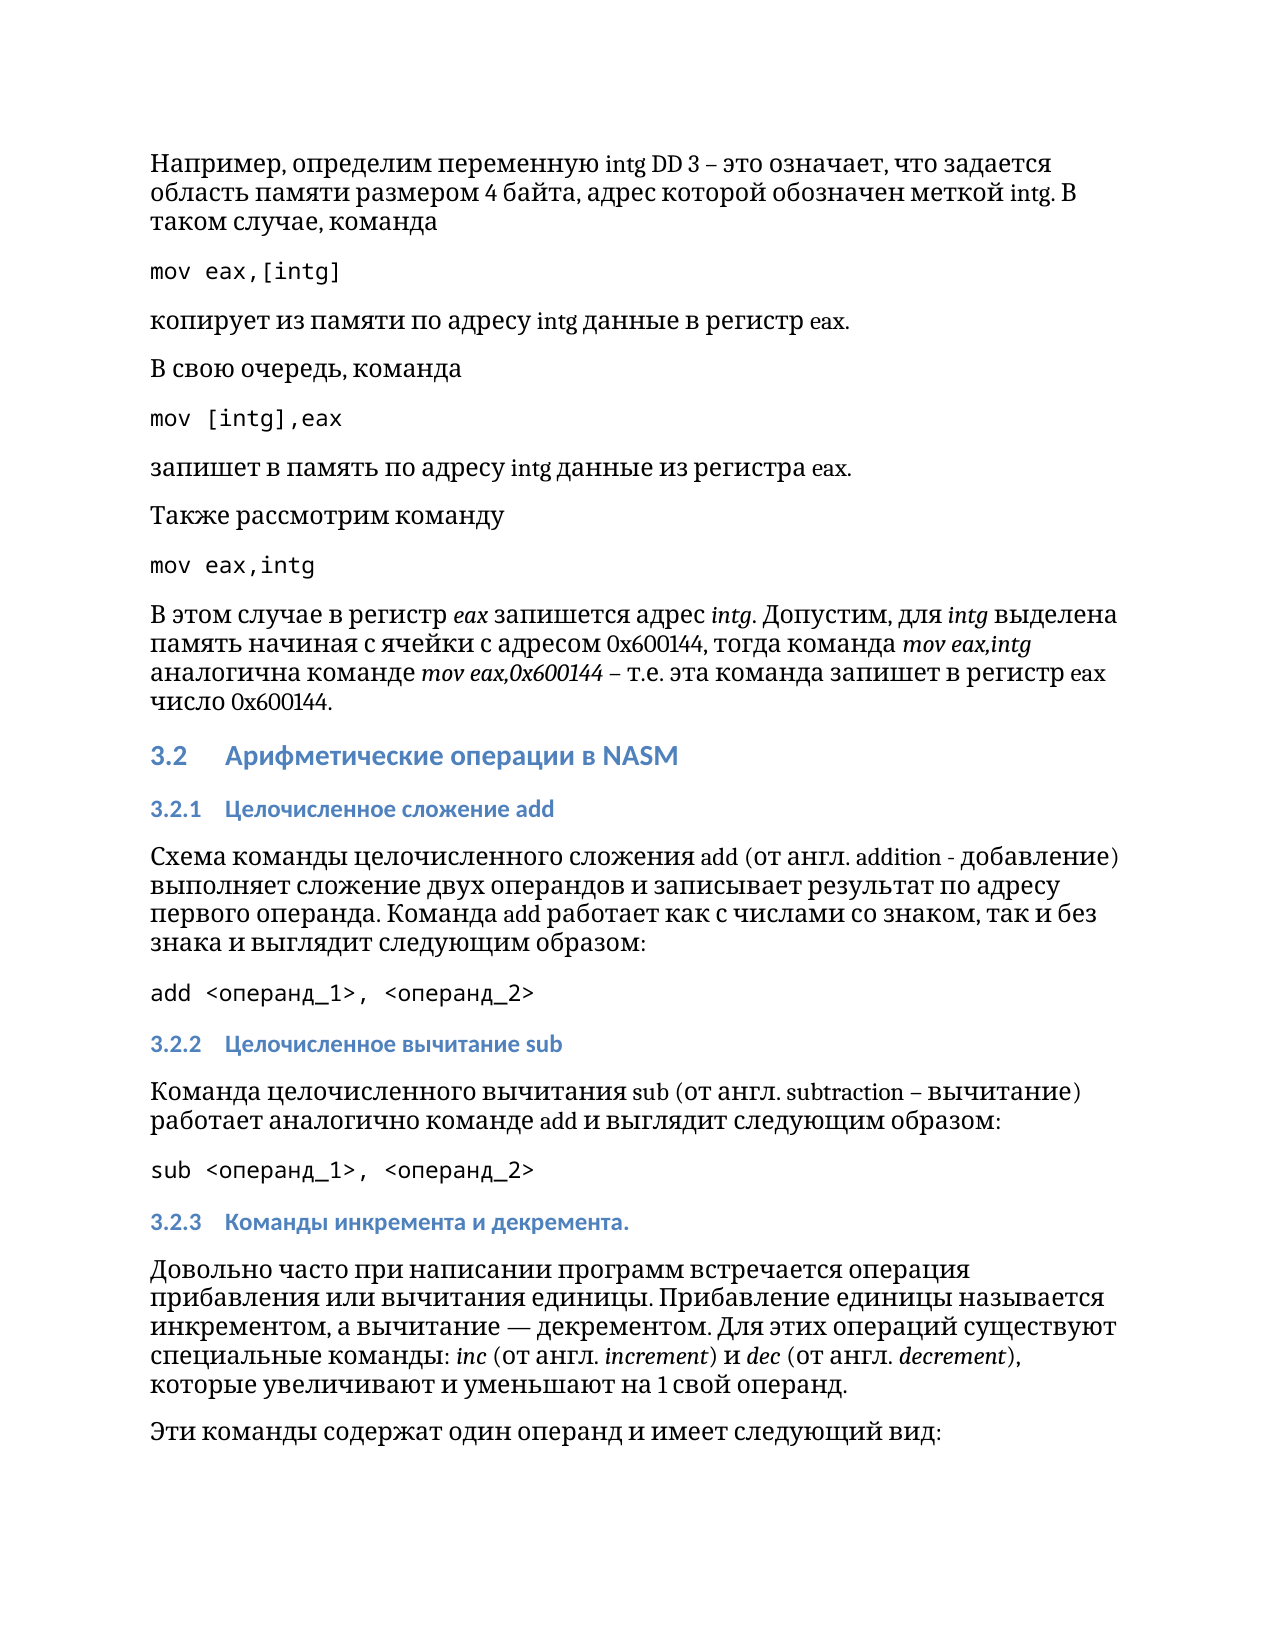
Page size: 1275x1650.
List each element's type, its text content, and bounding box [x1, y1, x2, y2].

subtitle 3.2.2 Целочисленное вычитание sub [150, 1029, 1125, 1059]
text Команда целочисленного вычитания sub (от англ. subtraction – вычитание) работает аналогично команде add и выглядит следующим образом: [150, 1078, 1125, 1135]
subtitle 3.2.3 Команды инкремента и декремента. [150, 1206, 1125, 1237]
text Довольно часто при написании программ встречается операция прибавления или вычитания единицы. Прибавление единицы называется инкрементом, а вычитание — декрементом. Для этих операций существуют специальные команды: inc (от англ. increment) и dec (от англ. decrement), которые увеличивают и уменьшают на 1 свой операнд. [150, 1256, 1125, 1399]
text Например, определим переменную intg DD 3 – это означает, что задается область памяти размером 4 байта, адрес которой обозначен меткой intg. В таком случае, команда [150, 150, 1125, 236]
text В этом случае в регистр eax запишется адрес intg. Допустим, для intg выделена память начиная с ячейки с адресом 0x600144, тогда команда mov eax,intg аналогична команде mov eax,0x600144 – т.е. эта команда запишет в регистр eax число 0x600144. [150, 601, 1125, 716]
text запишет в память по адресу intg данные из регистра eax. [150, 454, 1125, 483]
text Также рассмотрим команду [150, 502, 1125, 530]
text В свою очередь, команда [150, 354, 1125, 383]
text Эти команды содержат один операнд и имеет следующий вид: [150, 1418, 1125, 1447]
subtitle 3.2 Арифметические операции в NASM [150, 737, 1125, 773]
text mov eax,intg [150, 549, 1125, 580]
text mov eax,[intg] [150, 255, 1125, 286]
text sub <операнд_1>, <операнд_2> [150, 1154, 1125, 1185]
text копирует из памяти по адресу intg данные в регистр eax. [150, 307, 1125, 336]
text mov [intg],eax [150, 402, 1125, 433]
text Схема команды целочисленного сложения add (от англ. addition - добавление) выполняет сложение двух операндов и записывает результат по адресу первого операнда. Команда add работает как с числами со знаком, так и без знака и выглядит следующим образом: [150, 843, 1125, 958]
subtitle 3.2.1 Целочисленное сложение add [150, 793, 1125, 824]
text add <операнд_1>, <операнд_2> [150, 977, 1125, 1008]
